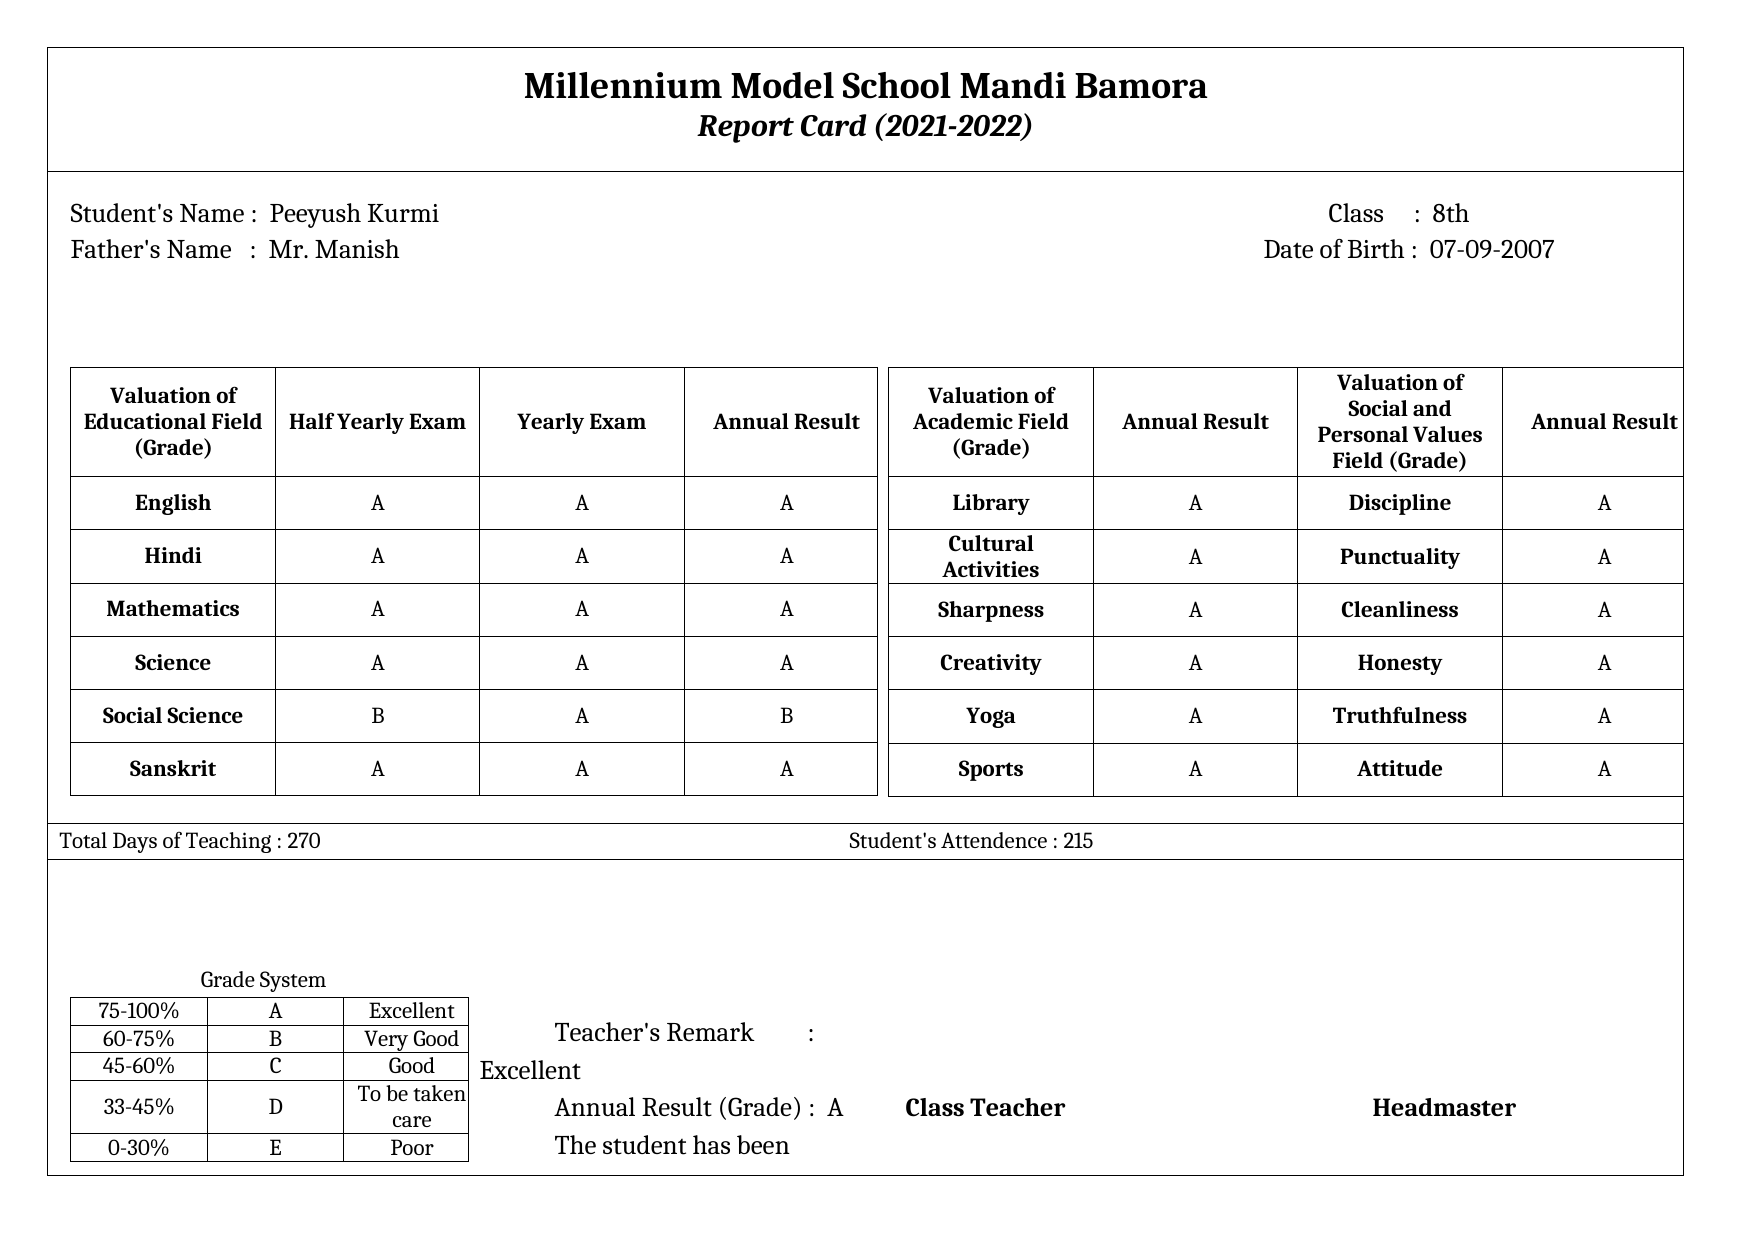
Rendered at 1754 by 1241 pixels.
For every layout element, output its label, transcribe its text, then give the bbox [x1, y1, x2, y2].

table_cell [48, 824, 1683, 859]
table_header Millennium Model School Mandi Bamora Report Card (2021-2022) [48, 48, 1683, 171]
table_cell [48, 860, 1683, 1174]
table_cell [48, 172, 1683, 823]
